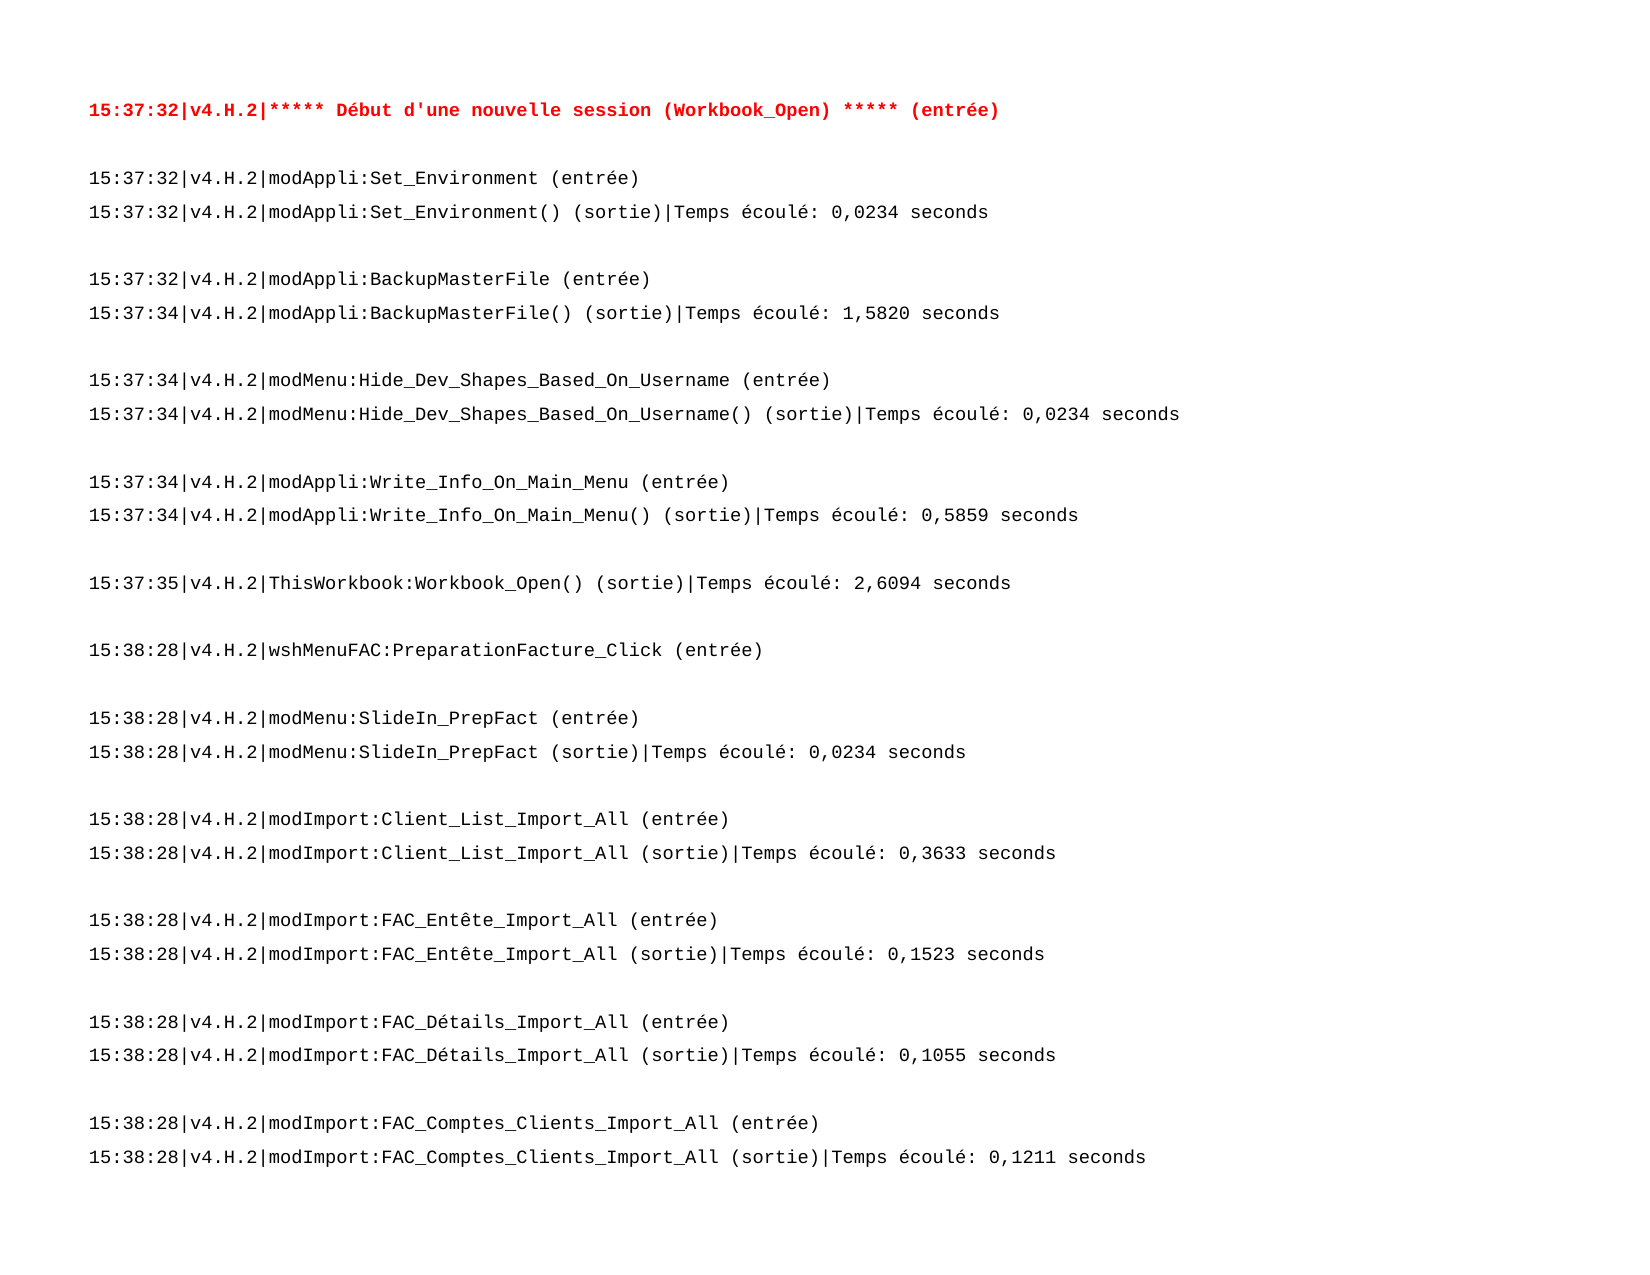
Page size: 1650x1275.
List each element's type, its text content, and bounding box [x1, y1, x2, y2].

text 15:37:32|v4.H.2|modAppli:Set_Environment() (sortie)|Temps écoulé: 0,0234 seconds [89, 202, 1561, 224]
text 15:38:28|v4.H.2|modImport:FAC_Comptes_Clients_Import_All (sortie)|Temps écoulé: 0,1211 seconds [89, 1147, 1561, 1169]
text 15:38:28|v4.H.2|modImport:Client_List_Import_All (entrée) [89, 810, 1561, 831]
text 15:38:28|v4.H.2|modImport:FAC_Entête_Import_All (sortie)|Temps écoulé: 0,1523 seconds [89, 945, 1561, 966]
text 15:37:32|v4.H.2|***** Début d'une nouvelle session (Workbook_Open) ***** (entrée) [89, 101, 1561, 122]
text 15:38:28|v4.H.2|wshMenuFAC:PreparationFacture_Click (entrée) [89, 641, 1561, 662]
text 15:38:28|v4.H.2|modImport:FAC_Comptes_Clients_Import_All (entrée) [89, 1114, 1561, 1135]
text 15:38:28|v4.H.2|modImport:FAC_Détails_Import_All (entrée) [89, 1012, 1561, 1034]
text 15:38:28|v4.H.2|modMenu:SlideIn_PrepFact (entrée) [89, 709, 1561, 730]
text 15:37:35|v4.H.2|ThisWorkbook:Workbook_Open() (sortie)|Temps écoulé: 2,6094 seconds [89, 574, 1561, 595]
text 15:37:34|v4.H.2|modAppli:Write_Info_On_Main_Menu() (sortie)|Temps écoulé: 0,5859 seconds [89, 506, 1561, 527]
text 15:37:34|v4.H.2|modAppli:BackupMasterFile() (sortie)|Temps écoulé: 1,5820 seconds [89, 304, 1561, 325]
text 15:38:28|v4.H.2|modMenu:SlideIn_PrepFact (sortie)|Temps écoulé: 0,0234 seconds [89, 742, 1561, 764]
text 15:38:28|v4.H.2|modImport:FAC_Entête_Import_All (entrée) [89, 911, 1561, 932]
text 15:38:28|v4.H.2|modImport:FAC_Détails_Import_All (sortie)|Temps écoulé: 0,1055 seconds [89, 1046, 1561, 1067]
text 15:38:28|v4.H.2|modImport:Client_List_Import_All (sortie)|Temps écoulé: 0,3633 seconds [89, 844, 1561, 865]
text 15:37:34|v4.H.2|modAppli:Write_Info_On_Main_Menu (entrée) [89, 472, 1561, 494]
text 15:37:34|v4.H.2|modMenu:Hide_Dev_Shapes_Based_On_Username() (sortie)|Temps écoulé: 0,0234 seconds [89, 405, 1561, 426]
text 15:37:32|v4.H.2|modAppli:Set_Environment (entrée) [89, 169, 1561, 190]
text 15:37:32|v4.H.2|modAppli:BackupMasterFile (entrée) [89, 270, 1561, 291]
text 15:37:34|v4.H.2|modMenu:Hide_Dev_Shapes_Based_On_Username (entrée) [89, 371, 1561, 392]
